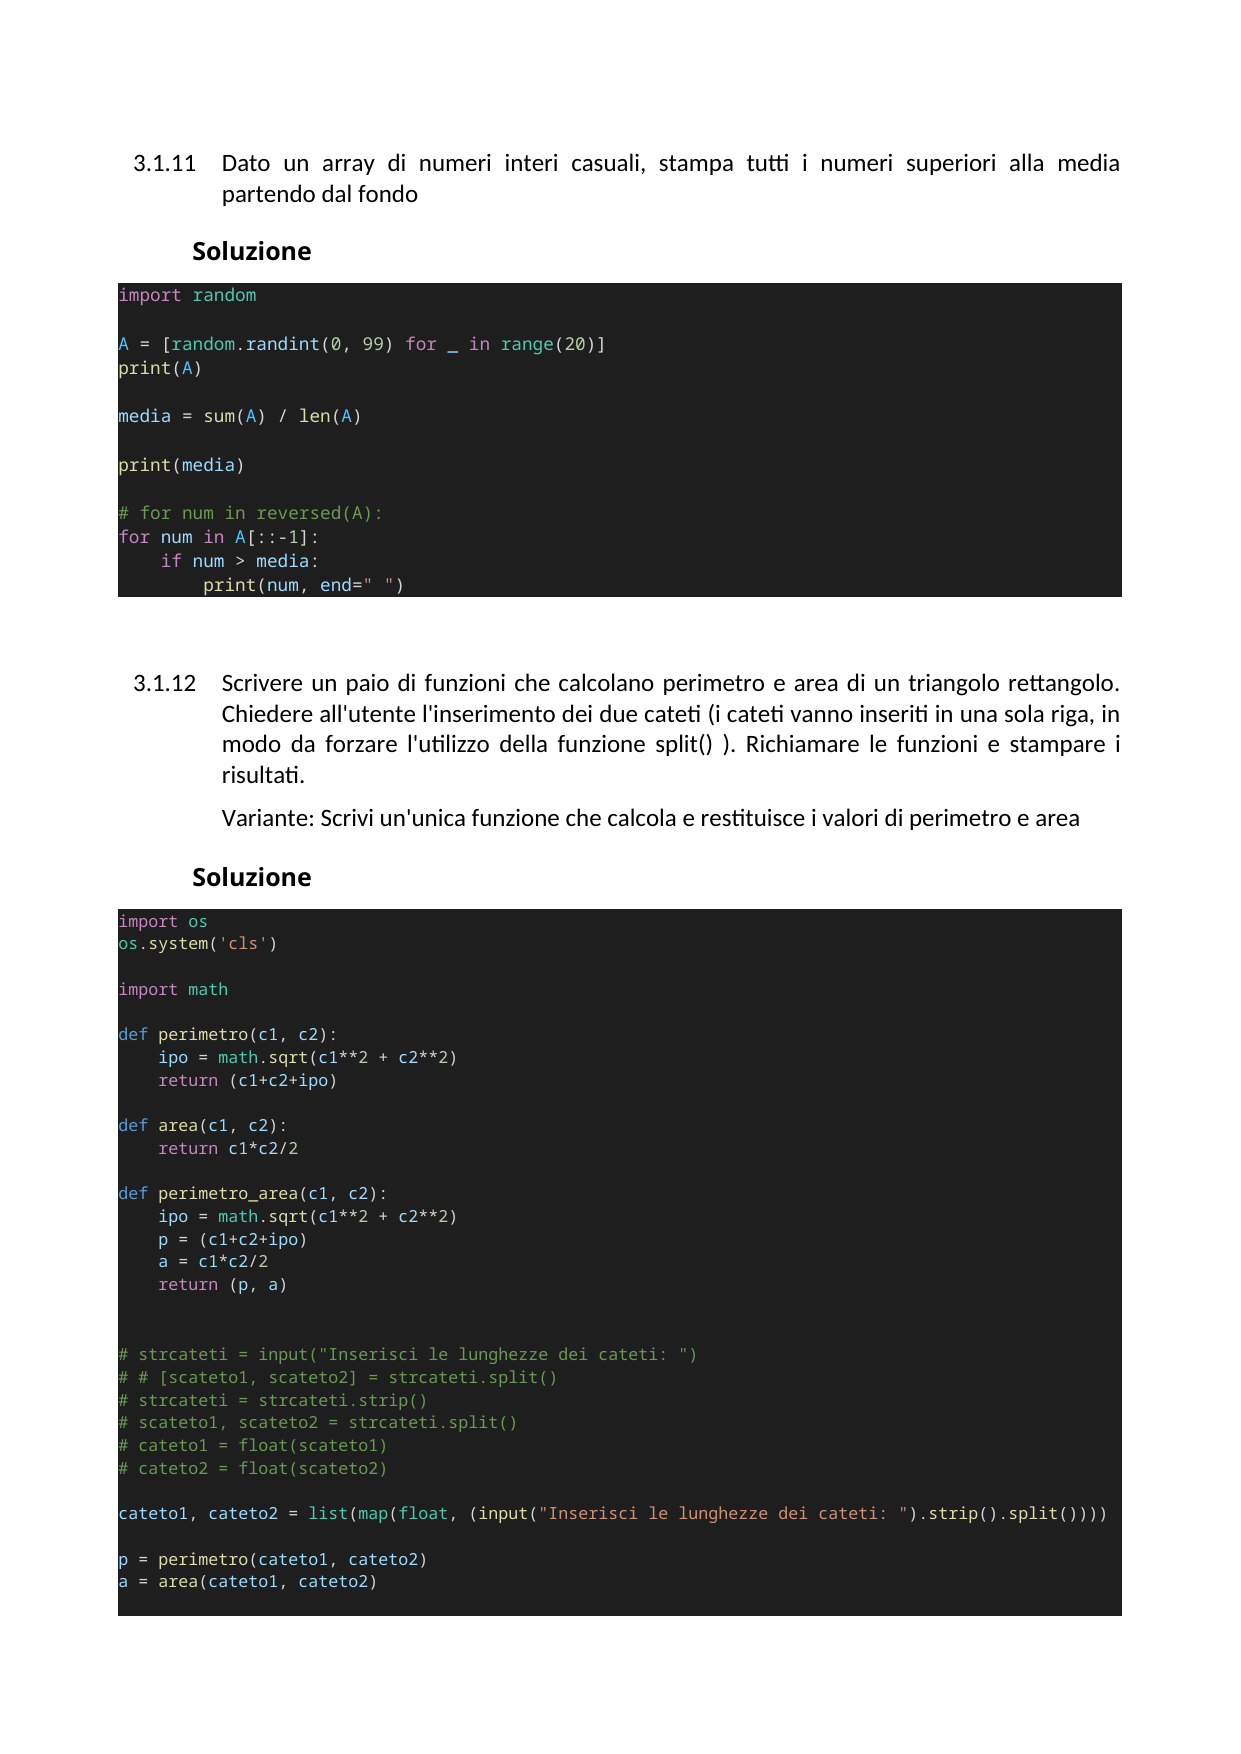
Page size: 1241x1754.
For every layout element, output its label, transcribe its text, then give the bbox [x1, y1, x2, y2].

text import random [118, 283, 1122, 307]
text Variante: Scrivi un'unica funzione che calcola e restituisce i valori di perimetro e area [222, 802, 1122, 833]
text # for num in reversed(A): [118, 500, 1122, 524]
subtitle Soluzione [192, 860, 1122, 894]
text if num > media: [118, 549, 1122, 573]
text def perimetro(c1, c2): [118, 1023, 1122, 1046]
text return c1*c2/2 [118, 1136, 1122, 1159]
text # scateto1, scateto2 = strcateti.split() [118, 1411, 1122, 1434]
text a = area(cateto1, cateto2) [118, 1570, 1122, 1593]
subtitle Soluzione [192, 234, 1122, 268]
text # cateto2 = float(scateto2) [118, 1457, 1122, 1479]
text ipo = math.sqrt(c1**2 + c2**2) [118, 1204, 1122, 1227]
text A = [random.randint(0, 99) for _ in range(20)] [118, 331, 1122, 355]
text media = sum(A) / len(A) [118, 404, 1122, 428]
text a = c1*c2/2 [118, 1250, 1122, 1273]
text return (c1+c2+ipo) [118, 1068, 1122, 1091]
text ipo = math.sqrt(c1**2 + c2**2) [118, 1046, 1122, 1068]
text print(A) [118, 355, 1122, 379]
text # # [scateto1, scateto2] = strcateti.split() [118, 1366, 1122, 1388]
text def area(c1, c2): [118, 1114, 1122, 1136]
subtitle Dato un array di numeri interi casuali, stampa tutti i numeri superiori alla media partendo dal fondo [133, 148, 1122, 209]
text return (p, a) [118, 1273, 1122, 1295]
text p = perimetro(cateto1, cateto2) [118, 1547, 1122, 1570]
text # strcateti = input("Inserisci le lunghezze dei cateti: ") [118, 1343, 1122, 1366]
subtitle Scrivere un paio di funzioni che calcolano perimetro e area di un triangolo rettangolo. Chiedere all'utente l'inserimento dei due cateti (i cateti vanno inseriti in una sola riga, in modo da forzare l'utilizzo della funzione split() ). Richiamare le funzioni e stampare i risultati. [133, 667, 1122, 789]
text import os [118, 909, 1122, 932]
text # cateto1 = float(scateto1) [118, 1434, 1122, 1457]
text print(media) [118, 452, 1122, 476]
text # strcateti = strcateti.strip() [118, 1388, 1122, 1411]
text cateto1, cateto2 = list(map(float, (input("Inserisci le lunghezze dei cateti: ").strip().split()))) [118, 1502, 1122, 1525]
text p = (c1+c2+ipo) [118, 1227, 1122, 1250]
text for num in A[::-1]: [118, 524, 1122, 549]
text os.system('cls') [118, 932, 1122, 955]
text import math [118, 977, 1122, 1000]
text def perimetro_area(c1, c2): [118, 1182, 1122, 1204]
text print(num, end=" ") [118, 573, 1122, 597]
